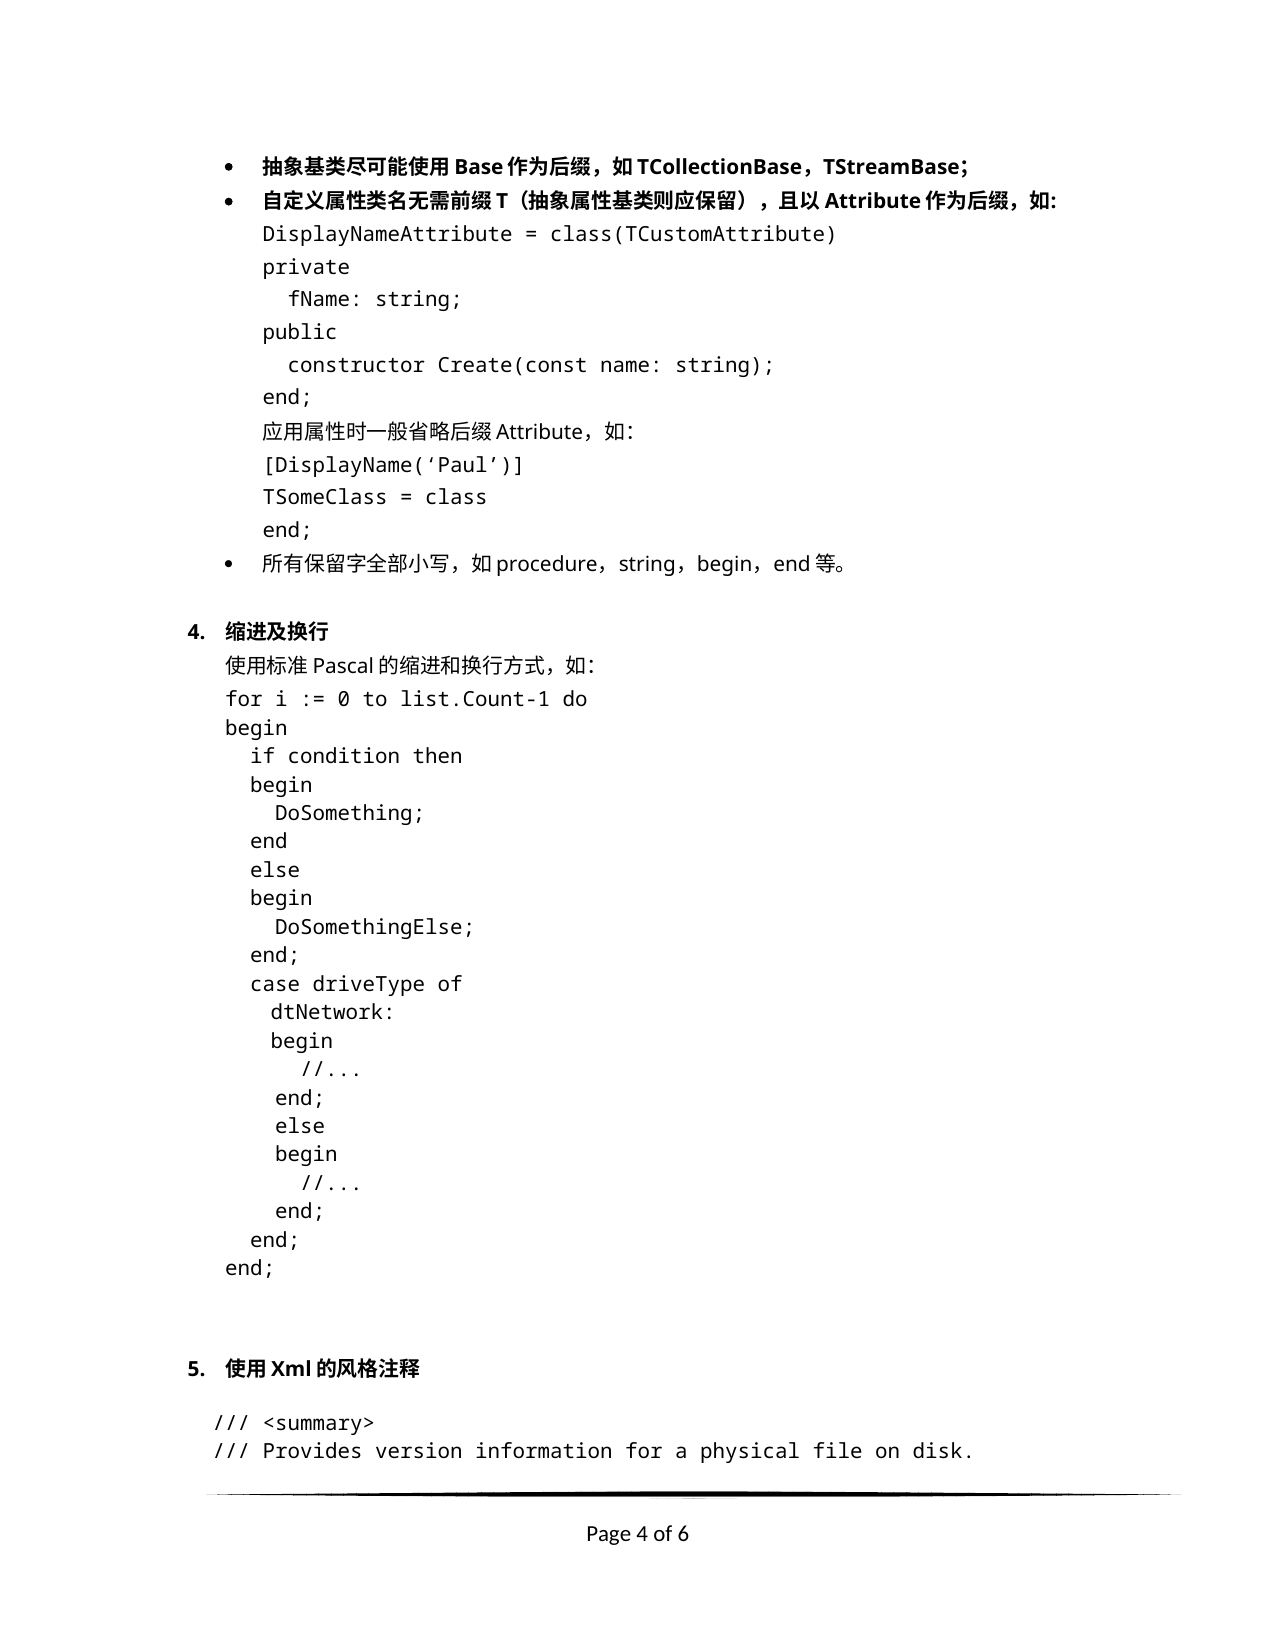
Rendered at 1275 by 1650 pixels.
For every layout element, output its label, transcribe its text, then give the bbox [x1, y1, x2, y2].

list end; [225, 1253, 1087, 1282]
list begin [225, 1026, 1087, 1054]
list end [225, 827, 1087, 855]
list case driveType of [225, 969, 1087, 997]
list else [225, 1111, 1087, 1139]
list [DisplayName(‘Paul’)] [262, 450, 1087, 478]
list begin [225, 883, 1087, 912]
list 应用属性时一般省略后缀Attribute，如： [262, 415, 1087, 445]
list begin [225, 770, 1087, 798]
list //... [225, 1168, 1087, 1196]
list fName: string; [262, 284, 1087, 313]
list TSomeClass = class [262, 482, 1087, 511]
list else [225, 855, 1087, 883]
list begin [225, 713, 1087, 741]
list for i := 0 to list.Count-1 do [225, 684, 1087, 713]
list 所有保留字全部小写，如procedure，string，begin，end等。 [225, 547, 1087, 578]
list constructor Create(const name: string); [262, 350, 1087, 378]
list end; [262, 515, 1087, 543]
text /// <summary> [187, 1408, 1087, 1437]
list dtNetwork: [225, 997, 1087, 1026]
list end; [225, 940, 1087, 969]
list if condition then [225, 741, 1087, 770]
list end; [225, 1083, 1087, 1111]
list begin [225, 1139, 1087, 1168]
text /// Provides version information for a physical file on disk. [187, 1437, 1087, 1465]
list //... [225, 1054, 1087, 1083]
list end; [225, 1225, 1087, 1253]
list end; [262, 382, 1087, 411]
list 使用Xml的风格注释 [187, 1353, 1087, 1383]
list 抽象基类尽可能使用Base作为后缀，如TCollectionBase，TStreamBase； [225, 150, 1087, 180]
list end; [225, 1196, 1087, 1225]
list private [262, 252, 1087, 280]
list 使用标准Pascal的缩进和换行方式，如： [225, 650, 1087, 680]
picture [206, 1490, 1182, 1499]
list 缩进及换行 [187, 615, 1087, 645]
list DoSomething; [225, 798, 1087, 827]
list DoSomethingElse; [225, 912, 1087, 940]
list 自定义属性类名无需前缀T（抽象属性基类则应保留），且以Attribute作为后缀，如: DisplayNameAttribute = class(TCustomAttribute) [225, 185, 1087, 248]
list public [262, 317, 1087, 346]
